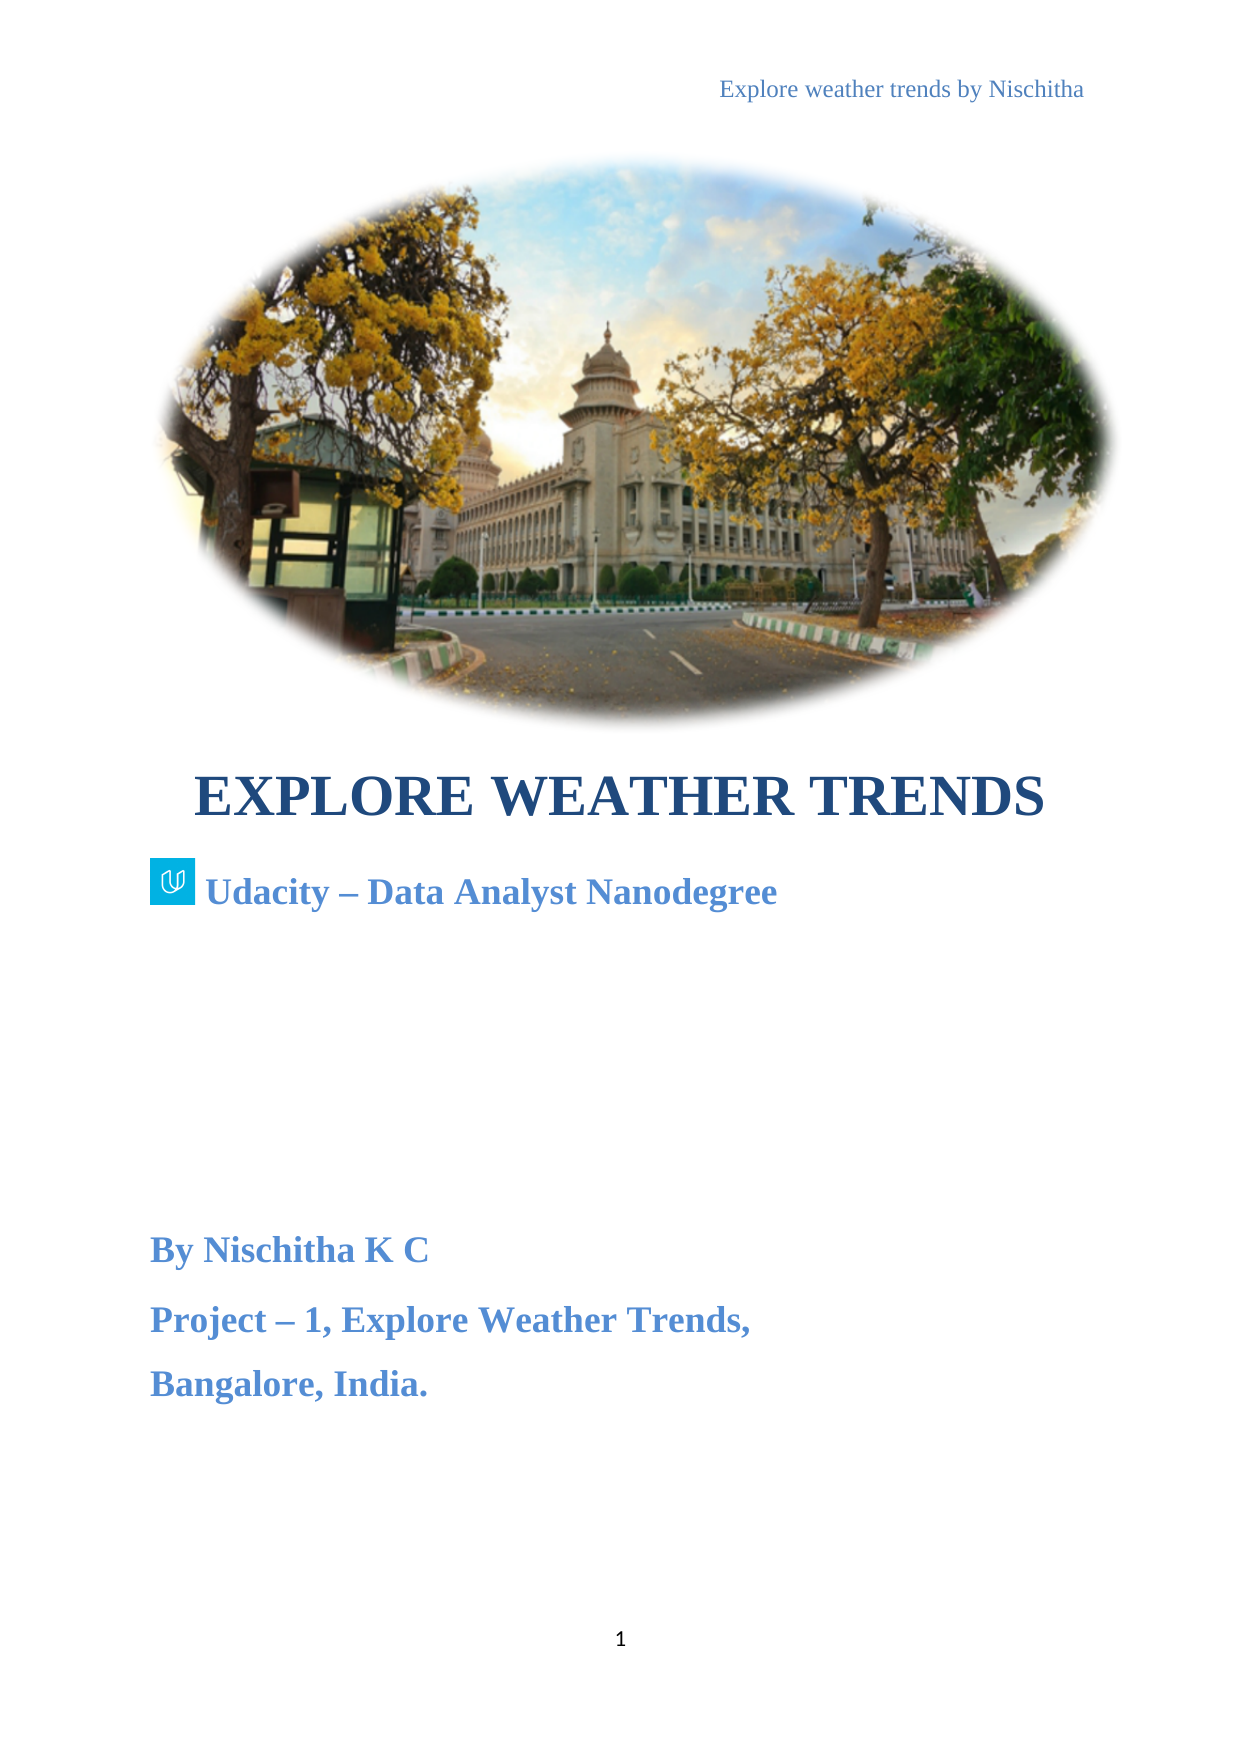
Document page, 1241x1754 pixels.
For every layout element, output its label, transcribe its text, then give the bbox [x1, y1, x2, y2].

text By Nischitha K C [150, 1227, 1090, 1270]
text Udacity – Data Analyst Nanodegree [150, 859, 1090, 912]
picture [180, 179, 1093, 705]
text Bangalore, India. [150, 1361, 1090, 1404]
text EXPLORE WEATHER TRENDS [150, 761, 1090, 828]
text Project – 1, Explore Weather Trends, [150, 1297, 1090, 1341]
picture [175, 874, 179, 890]
